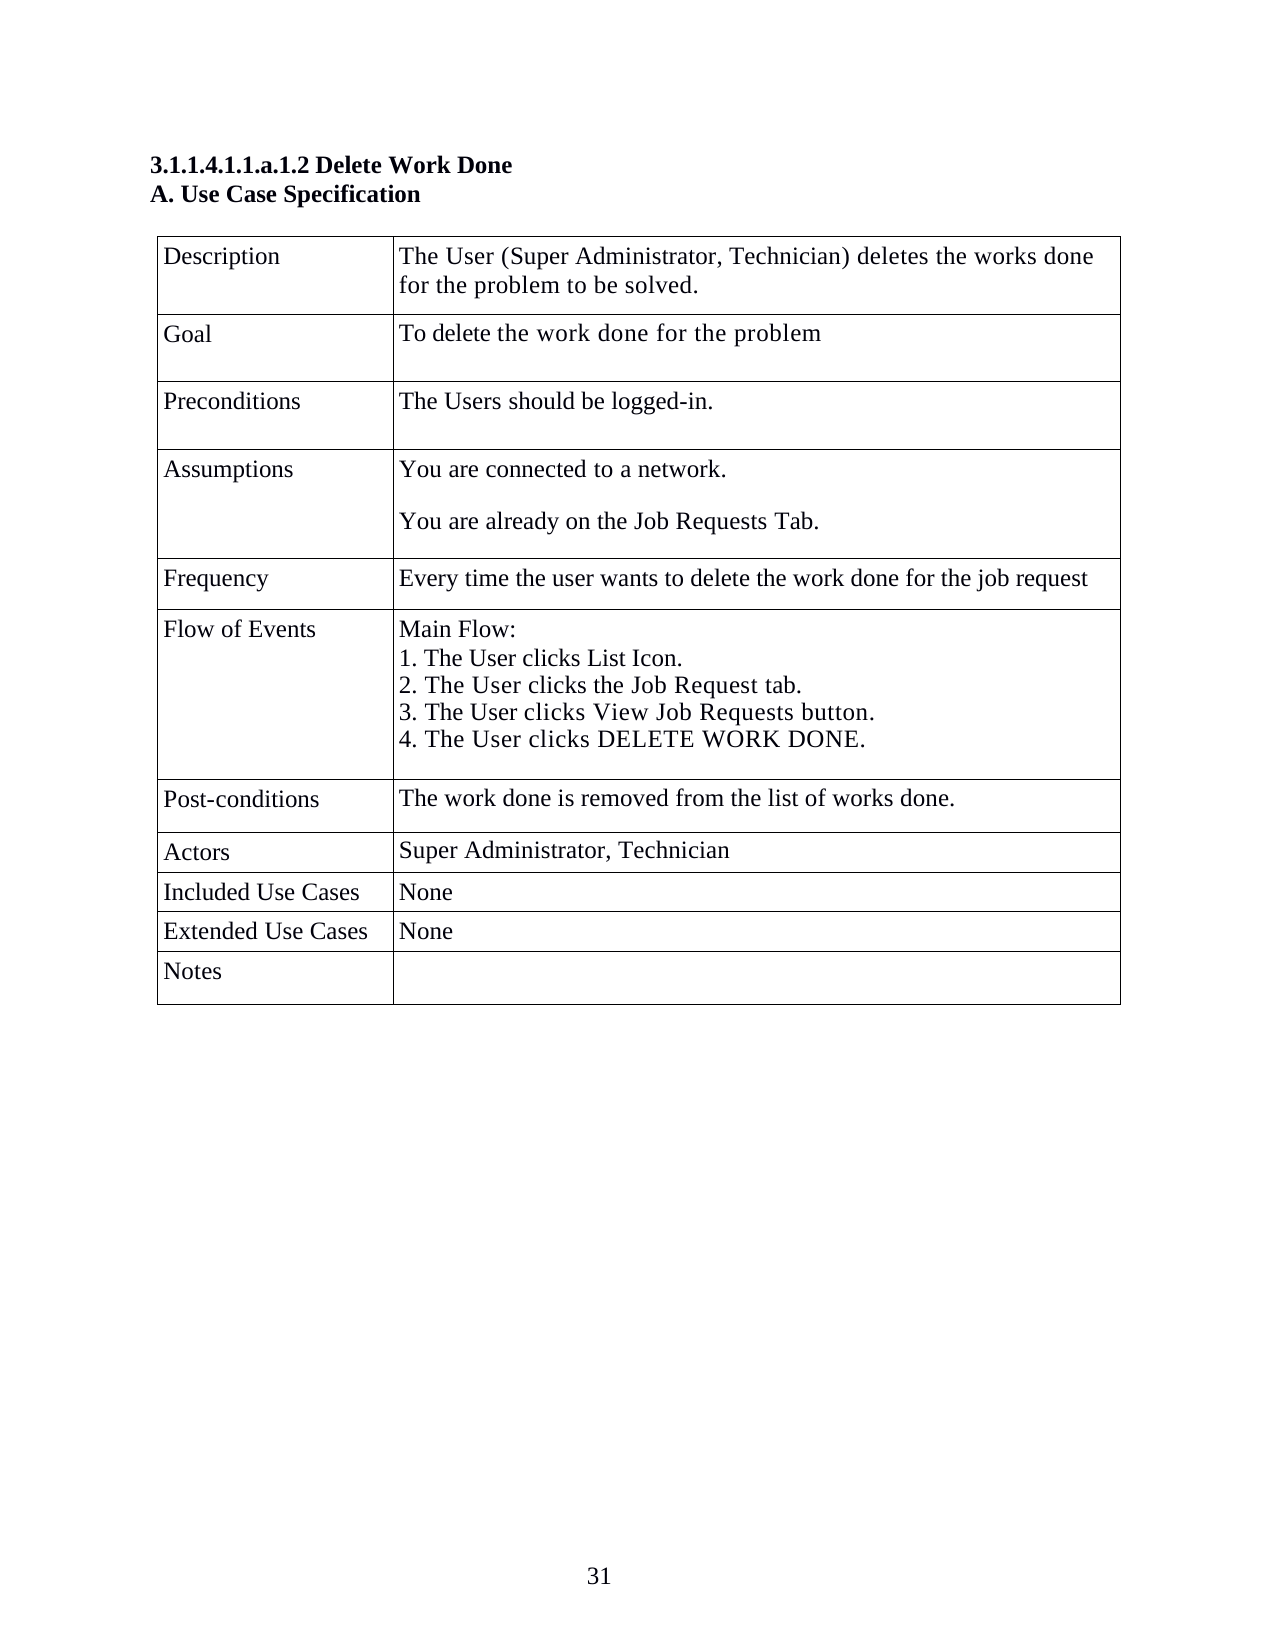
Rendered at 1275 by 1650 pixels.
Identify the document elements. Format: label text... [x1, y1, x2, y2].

table_cell Included Use Cases [158, 873, 393, 911]
table_header Description [158, 237, 393, 313]
table_cell Extended Use Cases [158, 912, 393, 951]
table_cell Goal [158, 315, 393, 381]
table_cell Post-conditions [158, 780, 393, 832]
table_cell Every time the user wants to delete the work done for the job request [394, 559, 1120, 609]
table_cell Notes [158, 952, 393, 1003]
table_cell To delete the work done for the problem [394, 315, 1120, 381]
table_cell Frequency [158, 559, 393, 609]
table_cell None [394, 873, 1120, 911]
text A. Use Case Specification [150, 179, 1125, 207]
table_cell Main Flow: 1. The User clicks List Icon. 2. The User clicks the Job Request tab. 3. The User clicks View Job Requests button. 4. The User clicks DELETE WORK DONE. [394, 610, 1120, 779]
text 3.1.1.4.1.1.a.1.2 Delete Work Done [150, 150, 1125, 179]
table_cell Assumptions [158, 450, 393, 558]
table_cell The Users should be logged-in. [394, 382, 1120, 449]
table_header The User (Super Administrator, Technician) deletes the works done for the problem to be solved. [394, 237, 1120, 313]
table_cell Actors [158, 833, 393, 872]
table_cell The work done is removed from the list of works done. [394, 780, 1120, 832]
table_cell [394, 952, 1120, 1003]
table_cell Flow of Events [158, 610, 393, 779]
table_cell You are connected to a network. You are already on the Job Requests Tab. [394, 450, 1120, 558]
table_cell Super Administrator, Technician [394, 833, 1120, 872]
table_cell Preconditions [158, 382, 393, 449]
table_cell None [394, 912, 1120, 951]
